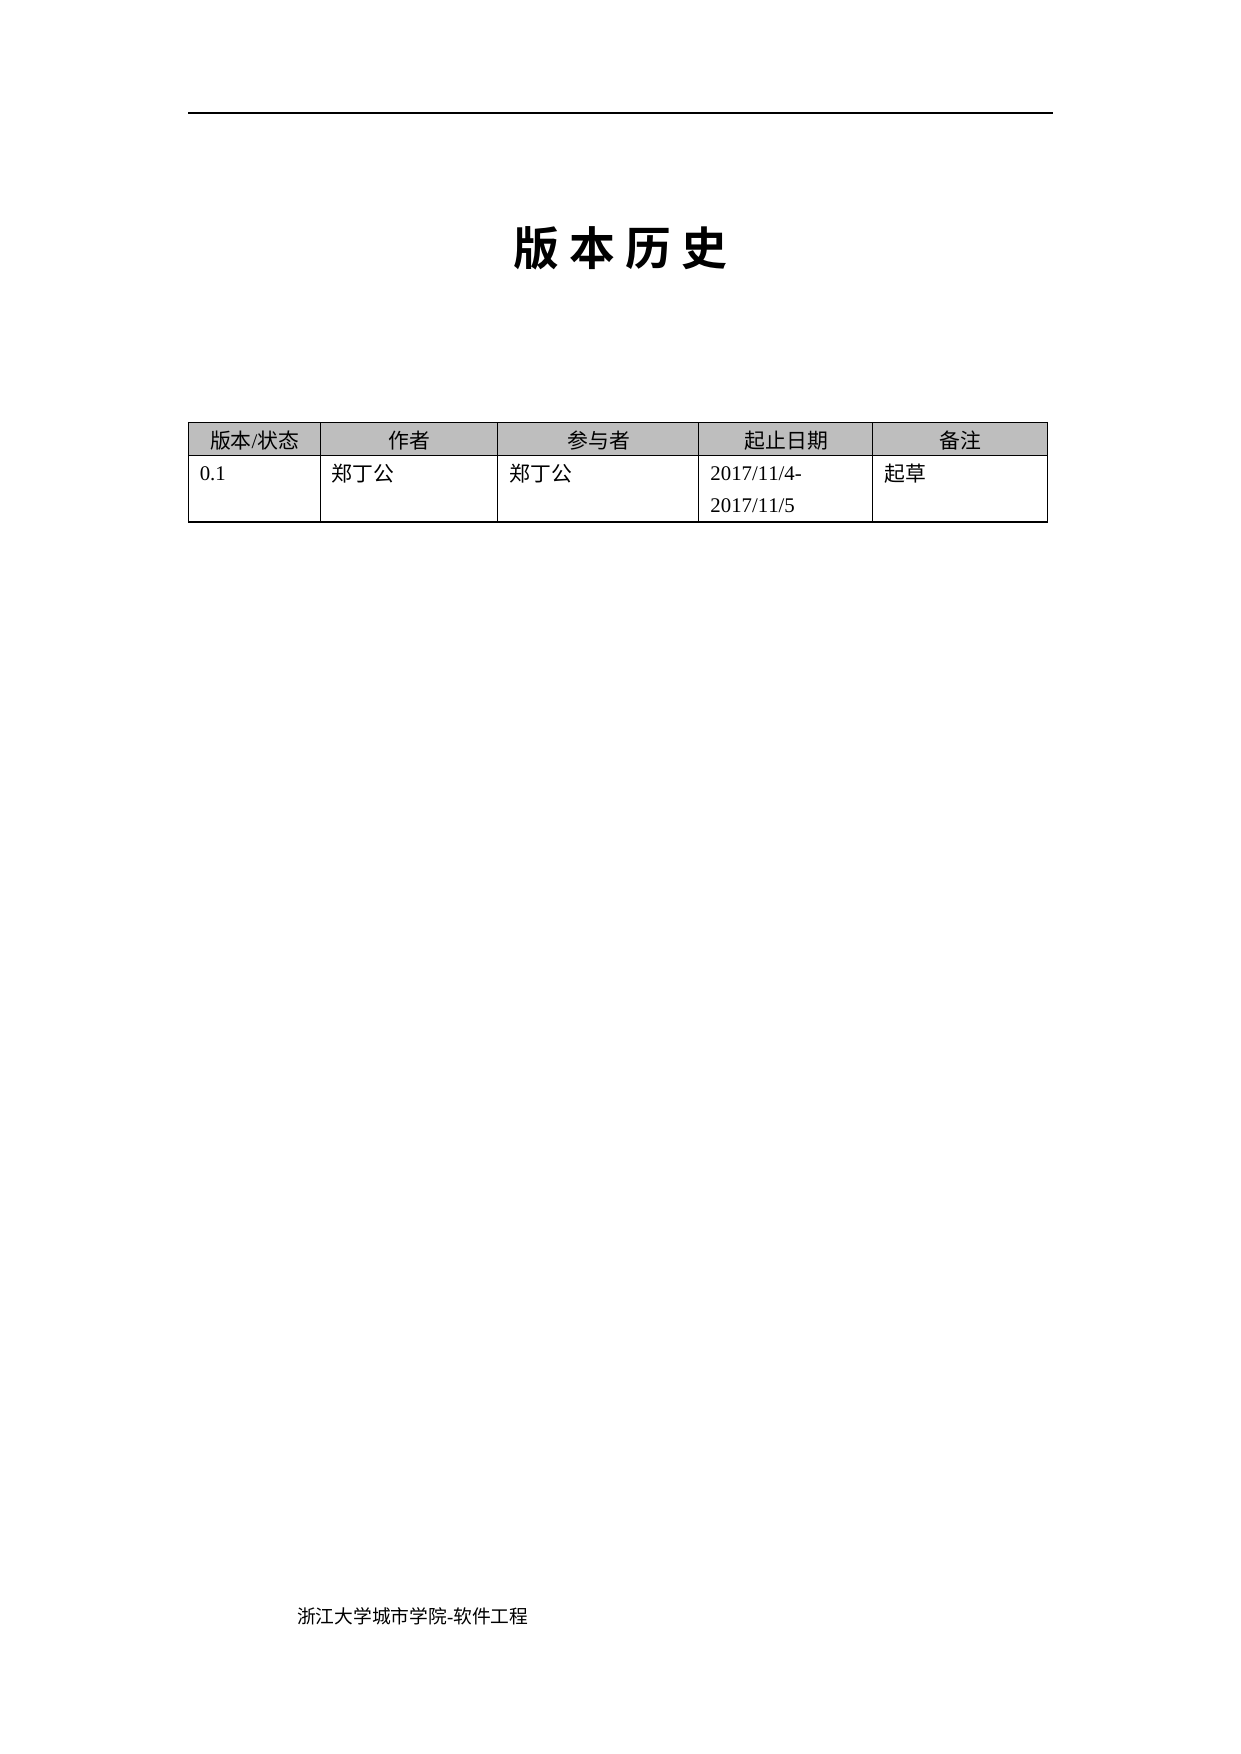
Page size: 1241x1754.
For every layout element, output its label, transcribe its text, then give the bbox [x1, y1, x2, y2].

table_header 起止日期 [699, 423, 872, 455]
table_header 版本/状态 [189, 423, 320, 455]
table_cell 0.1 [189, 456, 320, 521]
subtitle 版 本 历 史 [187, 196, 1053, 294]
table_cell 郑丁公 [321, 456, 497, 521]
table_cell 郑丁公 [498, 456, 698, 521]
table_header 备注 [873, 423, 1047, 455]
table_header 参与者 [498, 423, 698, 455]
table_header 作者 [321, 423, 497, 455]
table_cell 起草 [873, 456, 1047, 521]
table_cell 2017/11/4-2017/11/5 [699, 456, 872, 521]
